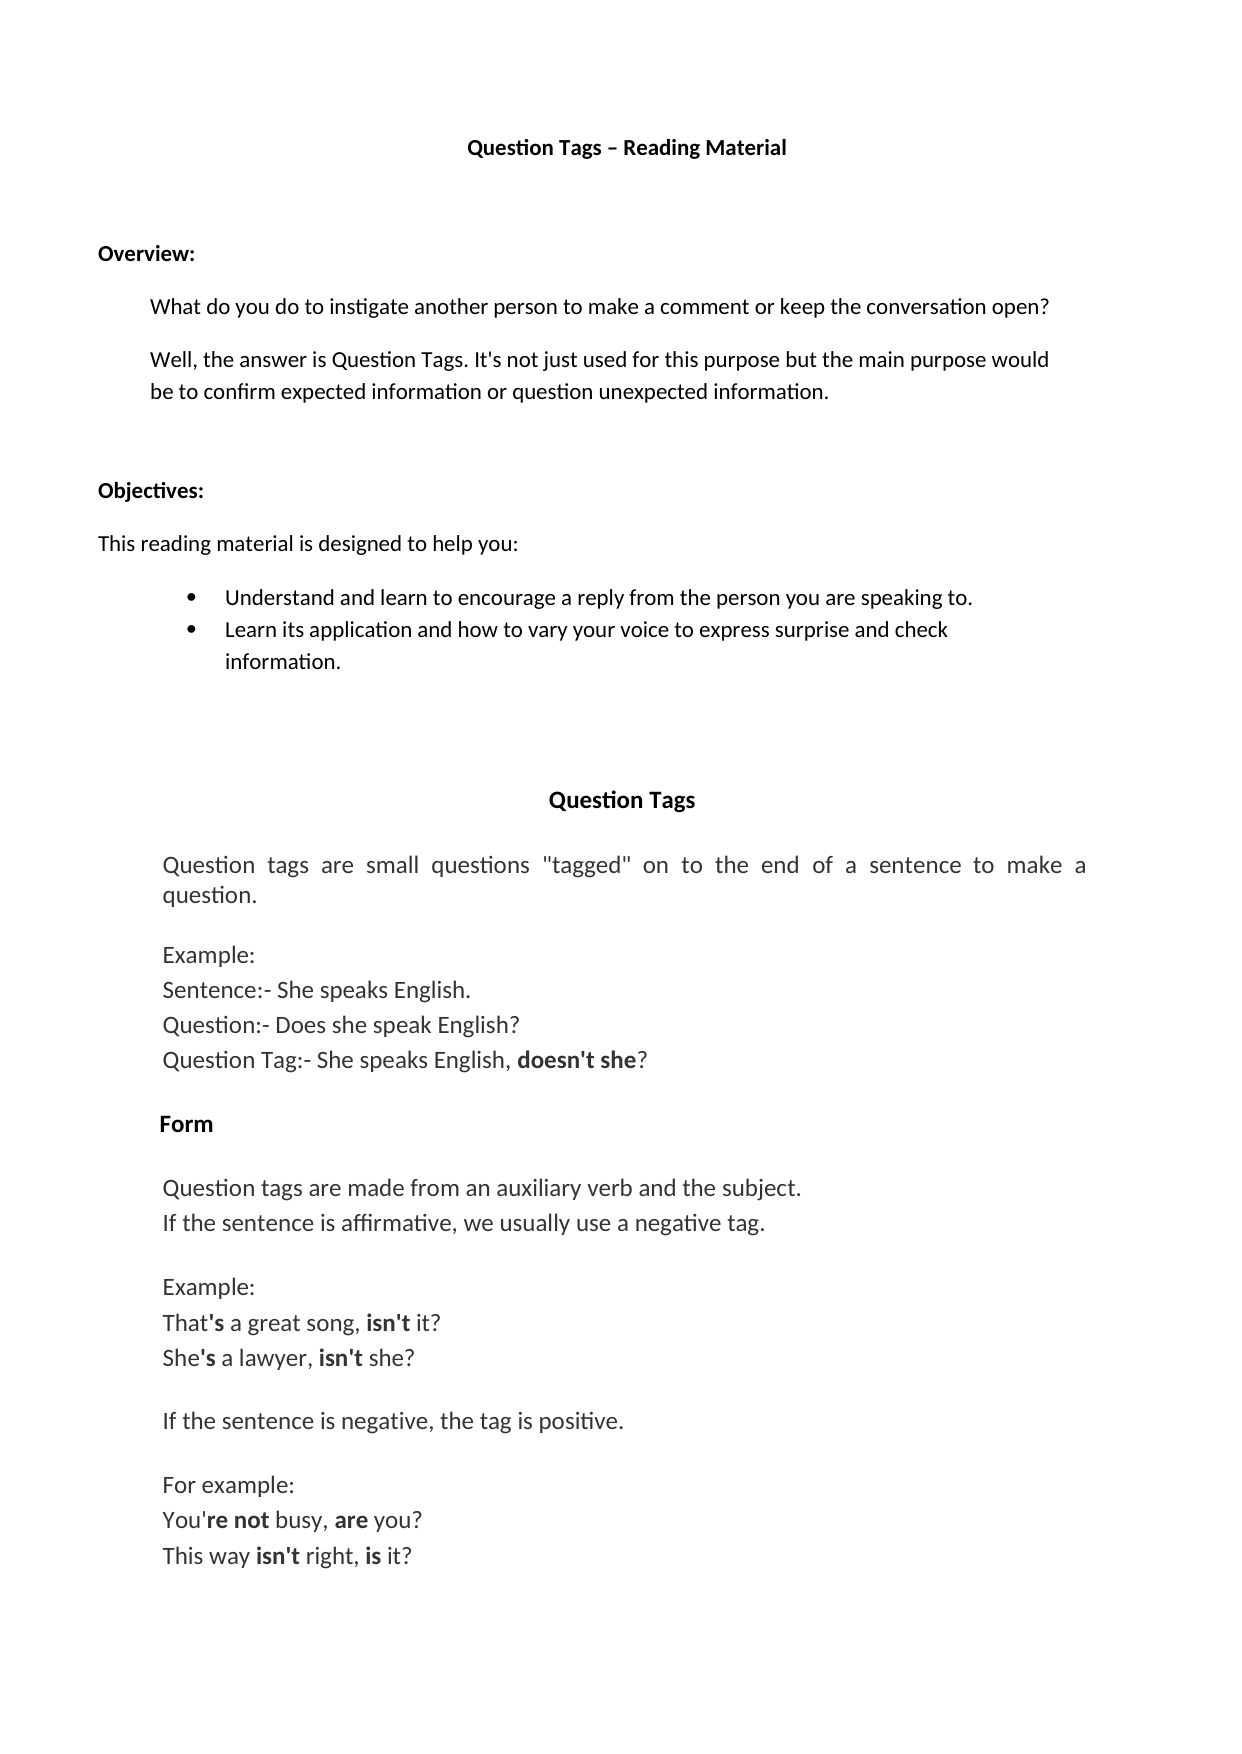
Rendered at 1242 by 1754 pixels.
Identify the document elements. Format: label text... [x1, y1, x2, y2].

list Understand and learn to encourage a reply from the person you are speaking to. [187, 583, 1029, 611]
text Objectives: [98, 477, 1156, 504]
text Form [159, 1108, 1158, 1139]
text Question tags are small questions "tagged" on to the end of a sentence to make a question. [162, 849, 1098, 910]
text Example: [162, 939, 1158, 969]
text Example: [162, 1272, 1158, 1302]
text You're not busy, are you? [162, 1506, 1158, 1535]
list Learn its application and how to vary your voice to express surprise and check information. [187, 615, 1029, 675]
text Sentence:- She speaks English. Question:- Does she speak English? [162, 974, 528, 1039]
text This reading material is designed to help you: [98, 529, 1156, 558]
text Question Tag:- She speaks English, doesn't she? [162, 1044, 1158, 1074]
text Question Tags – Reading Material [98, 133, 1156, 161]
text If the sentence is negative, the tag is positive. For example: [162, 1378, 632, 1506]
text What do you do to instigate another person to make a comment or keep the conversation open? [150, 292, 1073, 320]
text Well, the answer is Question Tags. It's not just used for this purpose but the main purpose would be to confirm expected information or question unexpected information. [150, 345, 1072, 405]
text Question Tags [543, 785, 701, 815]
text Overview: [98, 239, 1156, 267]
text That's a great song, isn't it? She's a lawyer, isn't she? [162, 1307, 449, 1372]
text This way isn't right, is it? [162, 1540, 1158, 1571]
text Question tags are made from an auxiliary verb and the subject. If the sentence is affirmative, we usually use a negative tag. [162, 1173, 809, 1238]
